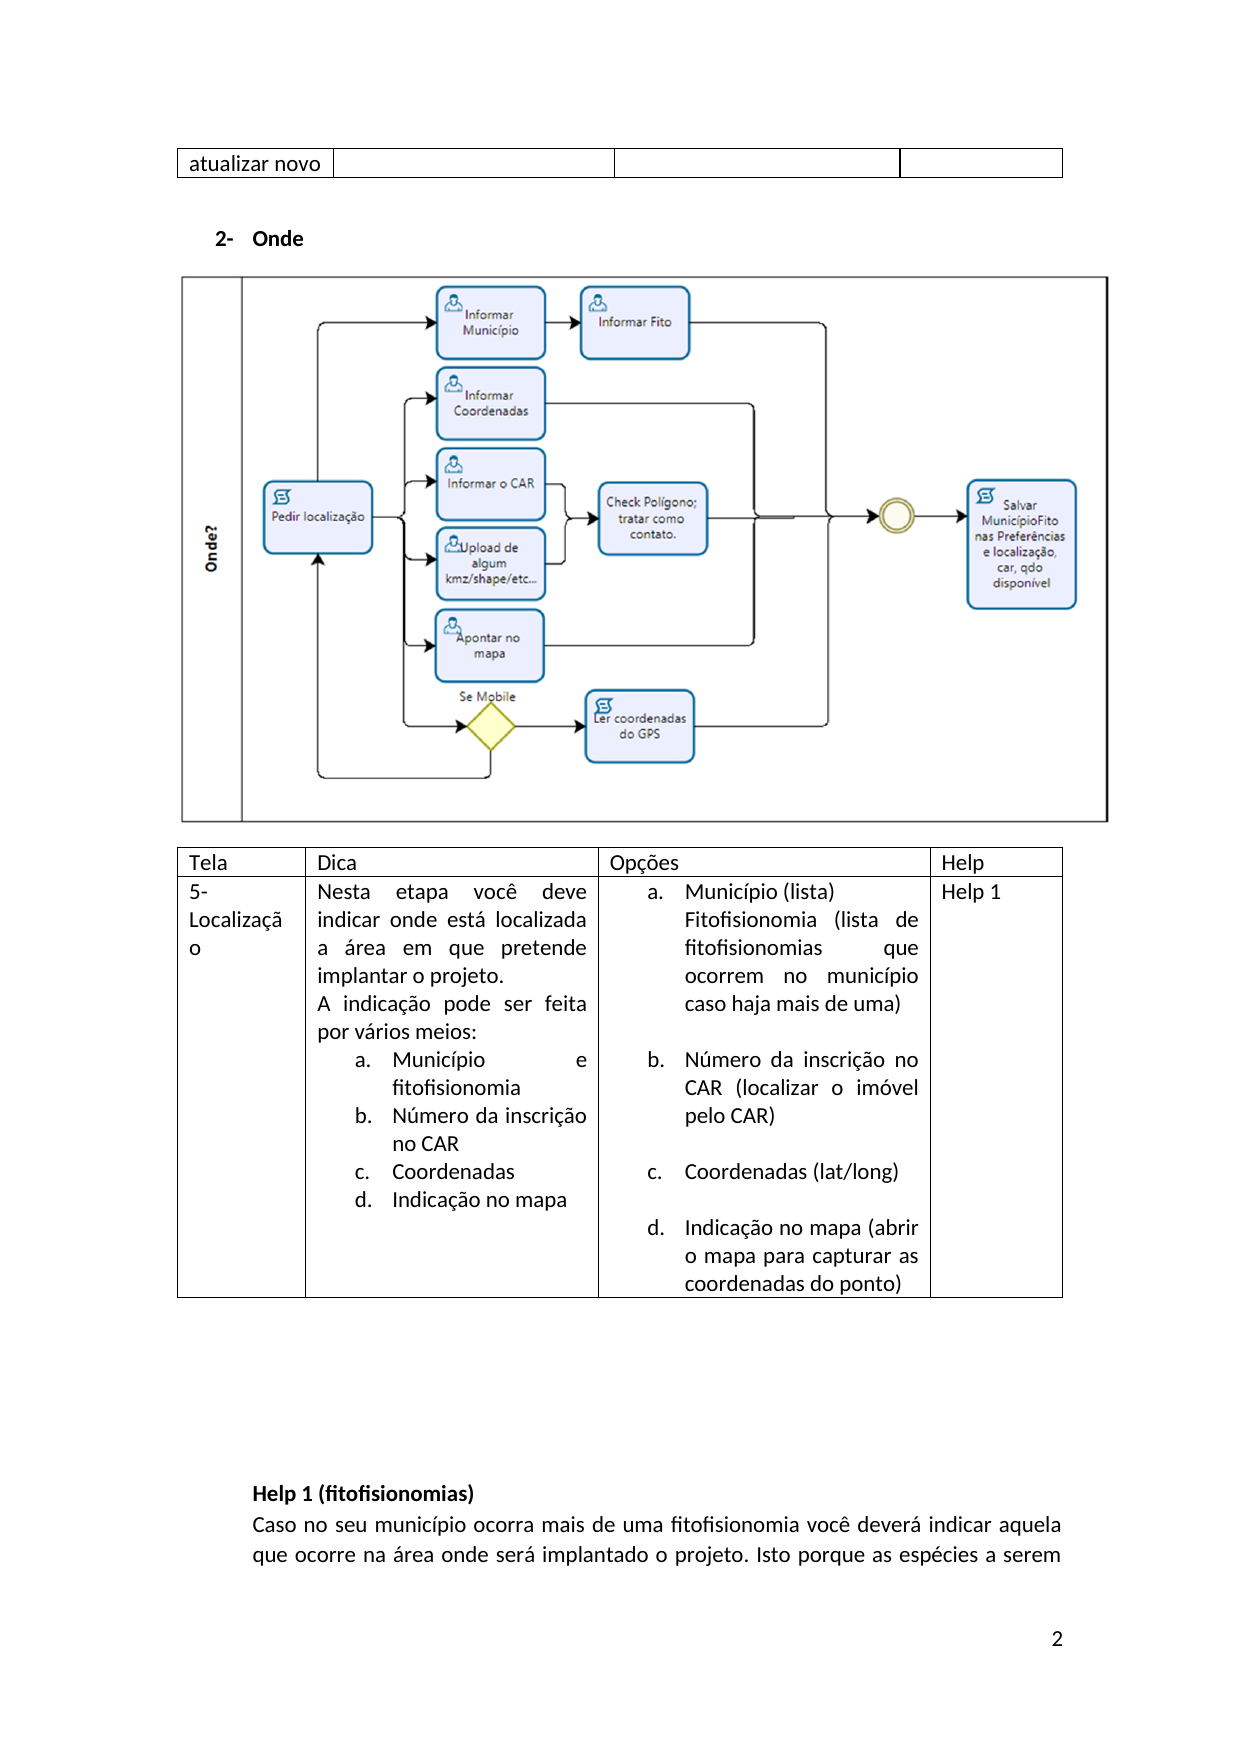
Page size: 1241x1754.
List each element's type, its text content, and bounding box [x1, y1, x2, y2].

table_header Opções [599, 848, 930, 876]
table_cell [615, 149, 899, 177]
table_header Help [931, 848, 1062, 876]
table_cell [901, 149, 1062, 177]
table_cell Nesta etapa você deve indicar onde está localizada a área em que pretende implantar o projeto. A indicação pode ser feita por vários meios: Município e fitofisionomia Número da inscrição no CAR Coordenadas Indicação no mapa [306, 877, 598, 1297]
list Help 1 (fitofisionomias) [252, 1479, 1063, 1508]
table_cell 5-Localização [178, 877, 305, 1297]
table_header Tela [178, 848, 305, 876]
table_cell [178, 149, 333, 177]
picture [177, 271, 1116, 828]
list Onde [215, 224, 1063, 253]
table_cell Município (lista) Fitofisionomia (lista de fitofisionomias que ocorrem no município caso haja mais de uma) Número da inscrição no CAR (localizar o imóvel pelo CAR) Coordenadas (lat/long) Indicação no mapa (abrir o mapa para capturar as coordenadas do ponto) [599, 877, 930, 1297]
table_cell Help 1 [931, 877, 1062, 1297]
table_cell [334, 149, 614, 177]
table_header Dica [306, 848, 598, 876]
